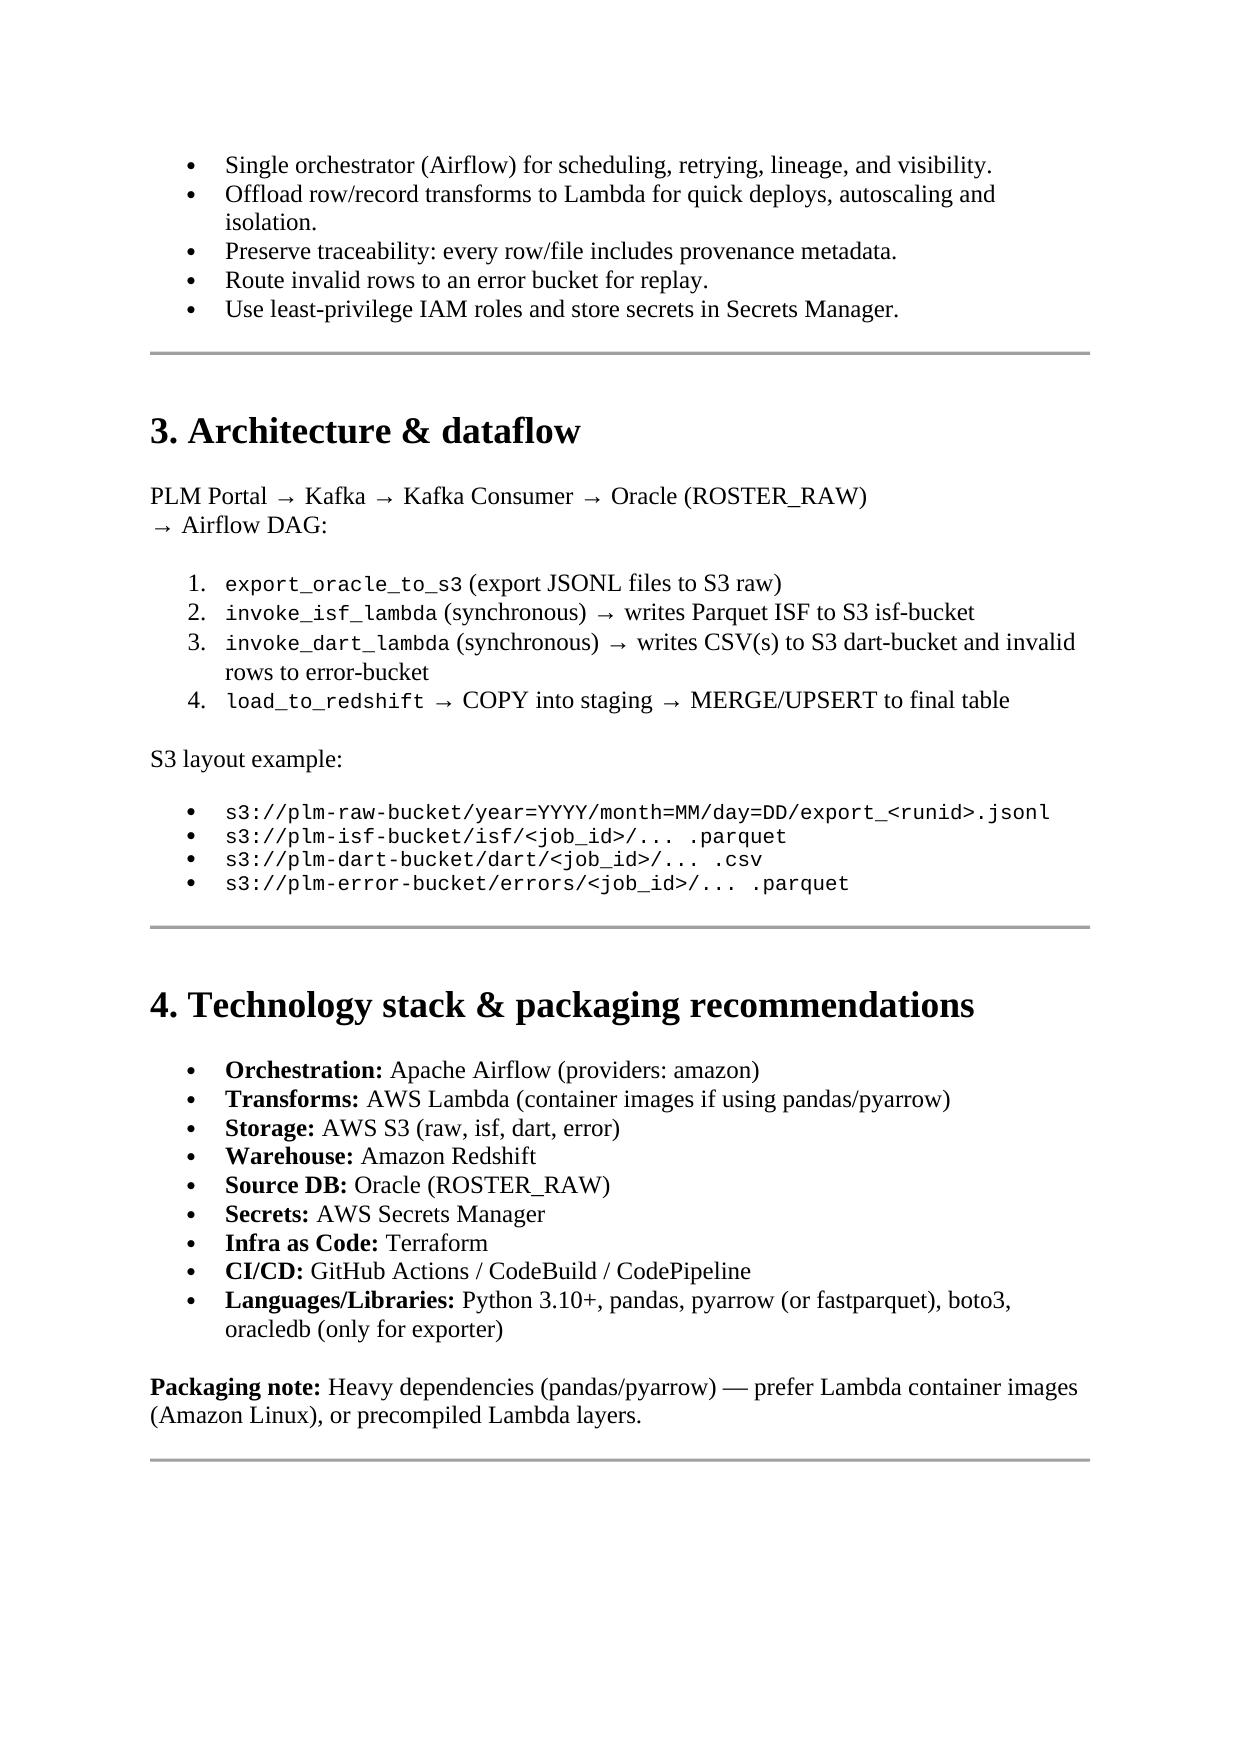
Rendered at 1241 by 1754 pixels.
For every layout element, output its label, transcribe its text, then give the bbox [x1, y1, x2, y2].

text 3. Architecture & dataflow [150, 409, 1090, 452]
list Offload row/record transforms to Lambda for quick deploys, autoscaling and isolation. [187, 179, 1090, 236]
text PLM Portal → Kafka → Kafka Consumer → Oracle (ROSTER_RAW) → Airflow DAG: [150, 481, 1090, 539]
list s3://plm-raw-bucket/year=YYYY/month=MM/day=DD/export_<runid>.jsonl [187, 802, 1090, 826]
list Languages/Libraries: Python 3.10+, pandas, pyarrow (or fastparquet), boto3, oracledb (only for exporter) [187, 1285, 1090, 1343]
list Storage: AWS S3 (raw, isf, dart, error) [187, 1113, 1090, 1141]
list Warehouse: Amazon Redshift [187, 1141, 1090, 1170]
text S3 layout example: [150, 744, 1090, 773]
text Packaging note: Heavy dependencies (pandas/pyarrow) — prefer Lambda container images (Amazon Linux), or precompiled Lambda layers. [150, 1372, 1090, 1429]
list Use least-privilege IAM roles and store secrets in Secrets Manager. [187, 294, 1090, 322]
list invoke_dart_lambda (synchronous) → writes CSV(s) to S3 dart-bucket and invalid rows to error-bucket [187, 627, 1090, 685]
list export_oracle_to_s3 (export JSONL files to S3 raw) [187, 568, 1090, 597]
list Single orchestrator (Airflow) for scheduling, retrying, lineage, and visibility. [187, 150, 1090, 179]
list invoke_isf_lambda (synchronous) → writes Parquet ISF to S3 isf-bucket [187, 597, 1090, 627]
list Orchestration: Apache Airflow (providers: amazon) [187, 1055, 1090, 1084]
list Route invalid rows to an error bucket for replay. [187, 265, 1090, 294]
list load_to_redshift → COPY into staging → MERGE/UPSERT to final table [187, 685, 1090, 715]
list Infra as Code: Terraform [187, 1228, 1090, 1256]
list s3://plm-error-bucket/errors/<job_id>/... .parquet [187, 873, 1090, 897]
list Secrets: AWS Secrets Manager [187, 1199, 1090, 1228]
list s3://plm-dart-bucket/dart/<job_id>/... .csv [187, 849, 1090, 873]
list CI/CD: GitHub Actions / CodeBuild / CodePipeline [187, 1256, 1090, 1285]
list Source DB: Oracle (ROSTER_RAW) [187, 1170, 1090, 1199]
list Preserve traceability: every row/file includes provenance metadata. [187, 236, 1090, 265]
list Transforms: AWS Lambda (container images if using pandas/pyarrow) [187, 1084, 1090, 1113]
text 4. Technology stack & packaging recommendations [150, 983, 1090, 1026]
list s3://plm-isf-bucket/isf/<job_id>/... .parquet [187, 826, 1090, 849]
